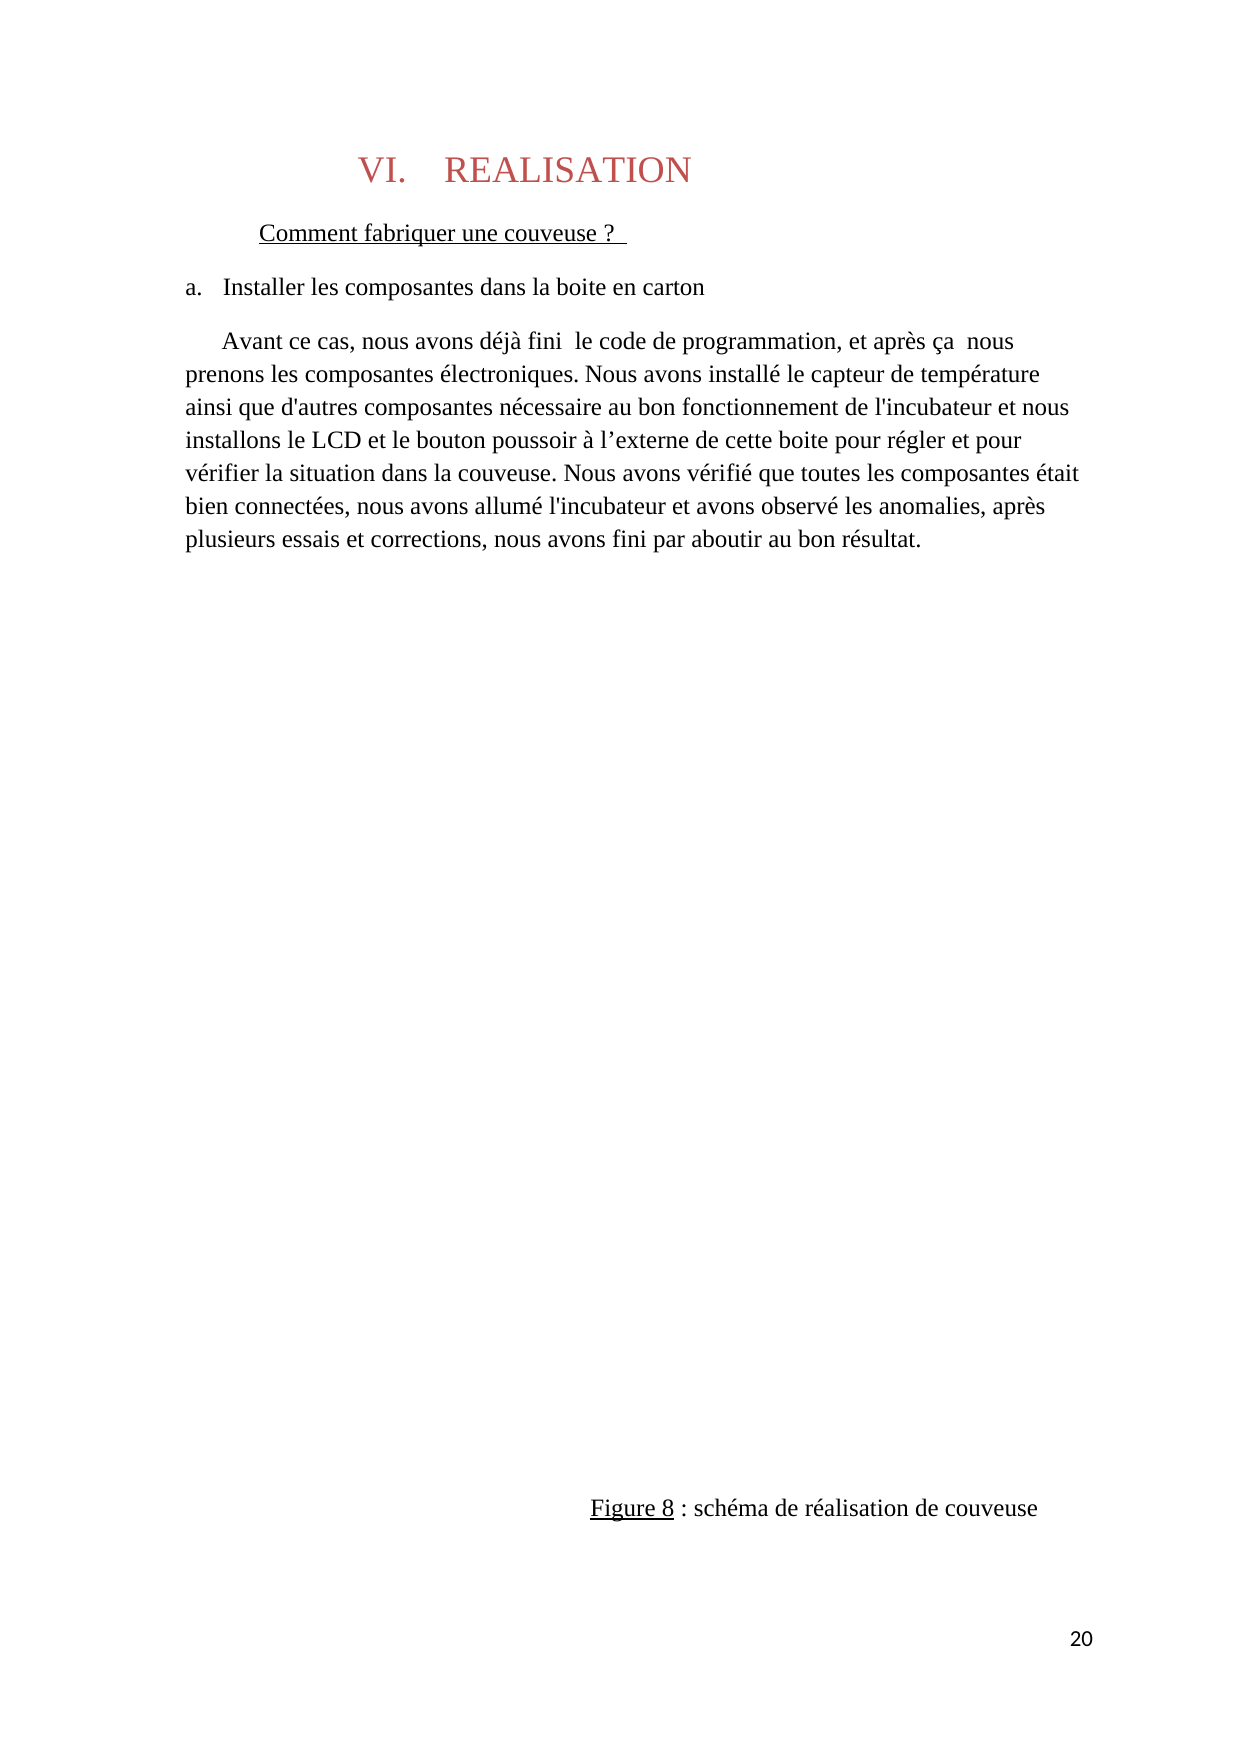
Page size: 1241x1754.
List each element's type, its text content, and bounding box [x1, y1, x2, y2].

list Installer les composantes dans la boite en carton [185, 272, 1093, 301]
text Figure 8 : schéma de réalisation de couveuse [516, 1493, 1093, 1522]
list REALISATION [406, 148, 1093, 191]
text Comment fabriquer une couveuse ? [259, 218, 1093, 247]
text Avant ce cas, nous avons déjà fini le code de programmation, et après ça nous prenons les composantes électroniques. Nous avons installé le capteur de température ainsi que d'autres composantes nécessaire au bon fonctionnement de l'incubateur et nous installons le LCD et le bouton poussoir à l’externe de cette boite pour régler et pour vérifier la situation dans la couveuse. Nous avons vérifié que toutes les composantes était bien connectées, nous avons allumé l'incubateur et avons observé les anomalies, après plusieurs essais et corrections, nous avons fini par aboutir au bon résultat. [185, 326, 1093, 553]
